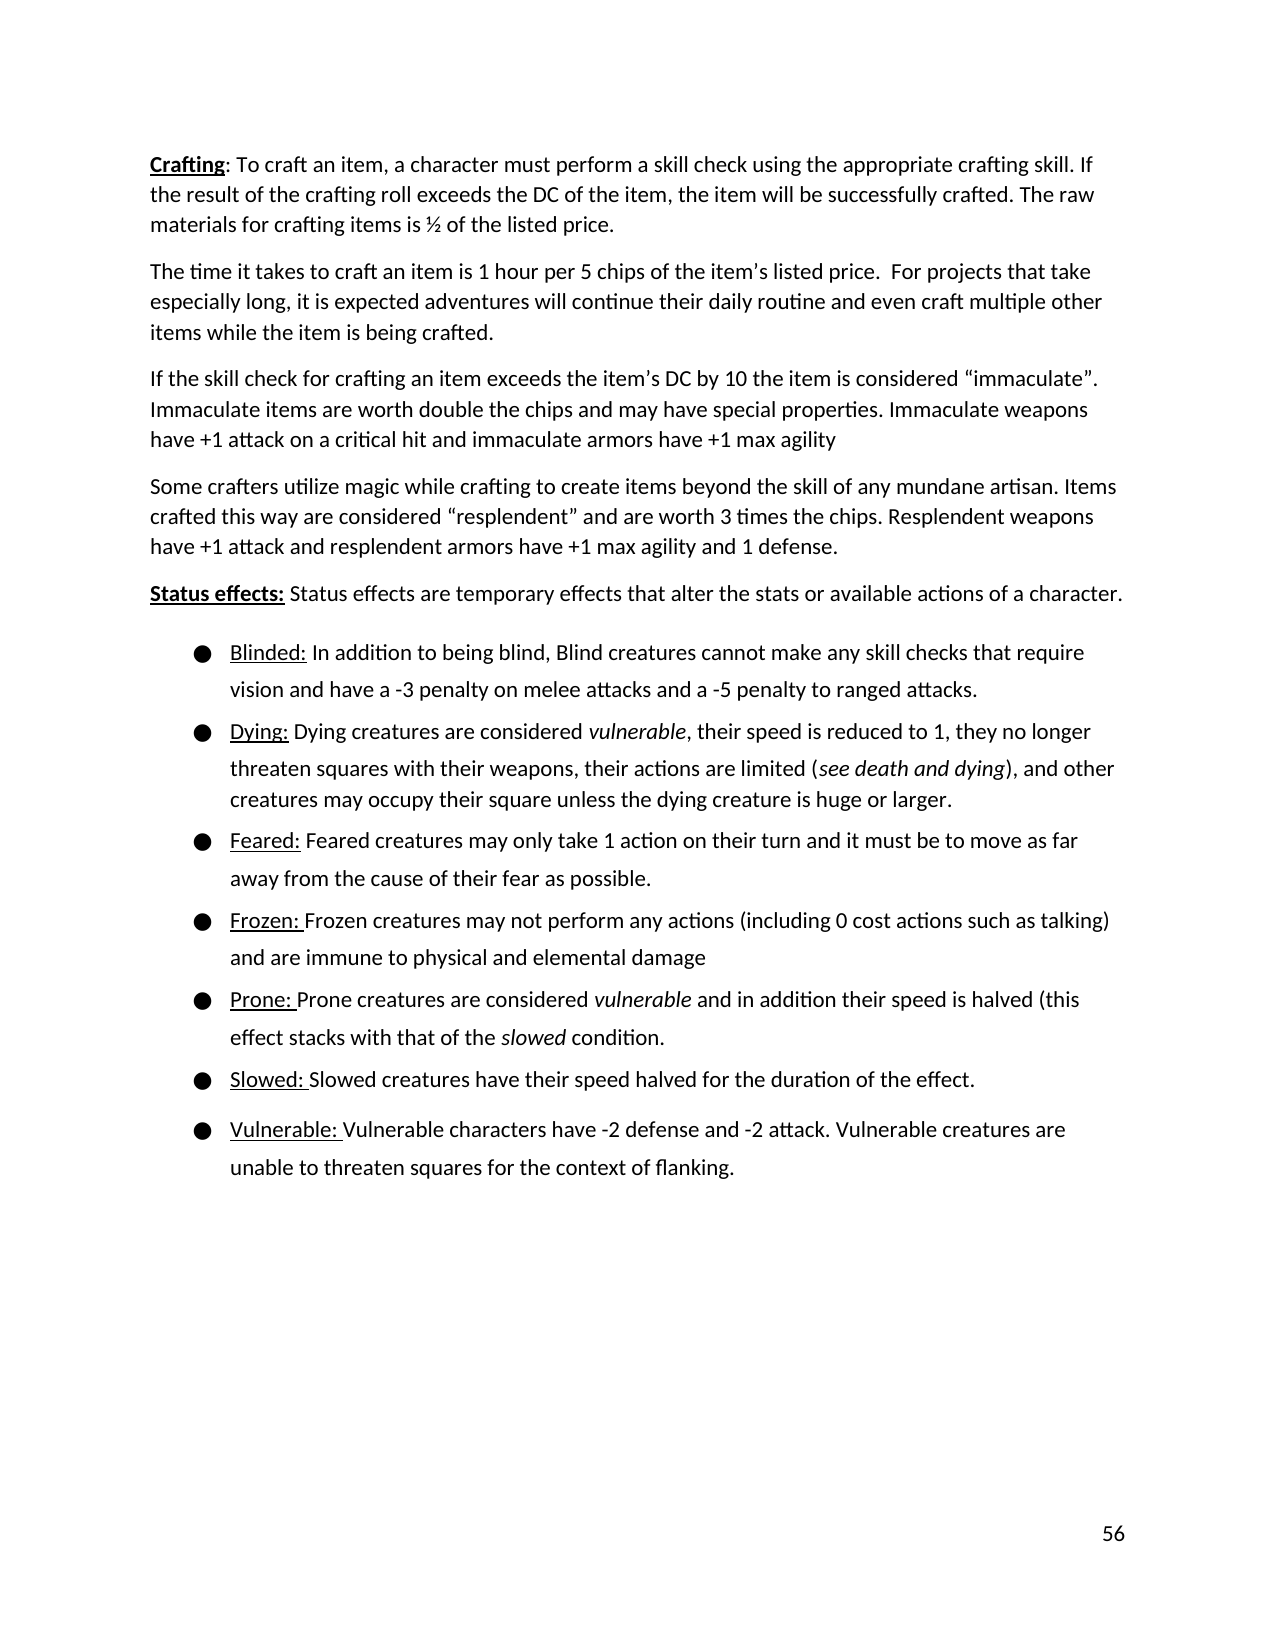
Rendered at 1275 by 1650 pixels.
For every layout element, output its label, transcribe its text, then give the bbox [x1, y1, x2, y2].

list Dying: Dying creatures are considered vulnerable, their speed is reduced to 1, they no longer threaten squares with their weapons, their actions are limited (see death and dying), and other creatures may occupy their square unless the dying creature is huge or larger. [192, 705, 1125, 813]
list Feared: Feared creatures may only take 1 action on their turn and it must be to move as far away from the cause of their fear as possible. [192, 815, 1125, 892]
text If the skill check for crafting an item exceeds the item’s DC by 10 the item is considered “immaculate”. Immaculate items are worth double the chips and may have special properties. Immaculate weapons have +1 attack on a critical hit and immaculate armors have +1 max agility [150, 364, 1125, 453]
text Crafting: To craft an item, a character must perform a skill check using the appropriate crafting skill. If the result of the crafting roll exceeds the DC of the item, the item will be successfully crafted. The raw materials for crafting items is ½ of the listed price. [150, 150, 1125, 238]
list Vulnerable: Vulnerable characters have -2 defense and -2 attack. Vulnerable creatures are unable to threaten squares for the context of flanking. [192, 1104, 1125, 1181]
text Status effects: Status effects are temporary effects that alter the stats or available actions of a character. [150, 579, 1125, 607]
list Slowed: Slowed creatures have their speed halved for the duration of the effect. [192, 1053, 1125, 1100]
list Blinded: In addition to being blind, Blind creatures cannot make any skill checks that require vision and have a -3 penalty on melee attacks and a -5 penalty to ranged attacks. [192, 626, 1125, 703]
text Some crafters utilize magic while crafting to create items beyond the skill of any mundane artisan. Items crafted this way are considered “resplendent” and are worth 3 times the chips. Resplendent weapons have +1 attack and resplendent armors have +1 max agility and 1 defense. [150, 472, 1125, 560]
text The time it takes to craft an item is 1 hour per 5 chips of the item’s listed price. For projects that take especially long, it is expected adventures will continue their daily routine and even craft multiple other items while the item is being crafted. [150, 257, 1125, 346]
list Prone: Prone creatures are considered vulnerable and in addition their speed is halved (this effect stacks with that of the slowed condition. [192, 974, 1125, 1051]
list Frozen: Frozen creatures may not perform any actions (including 0 cost actions such as talking) and are immune to physical and elemental damage [192, 894, 1125, 972]
